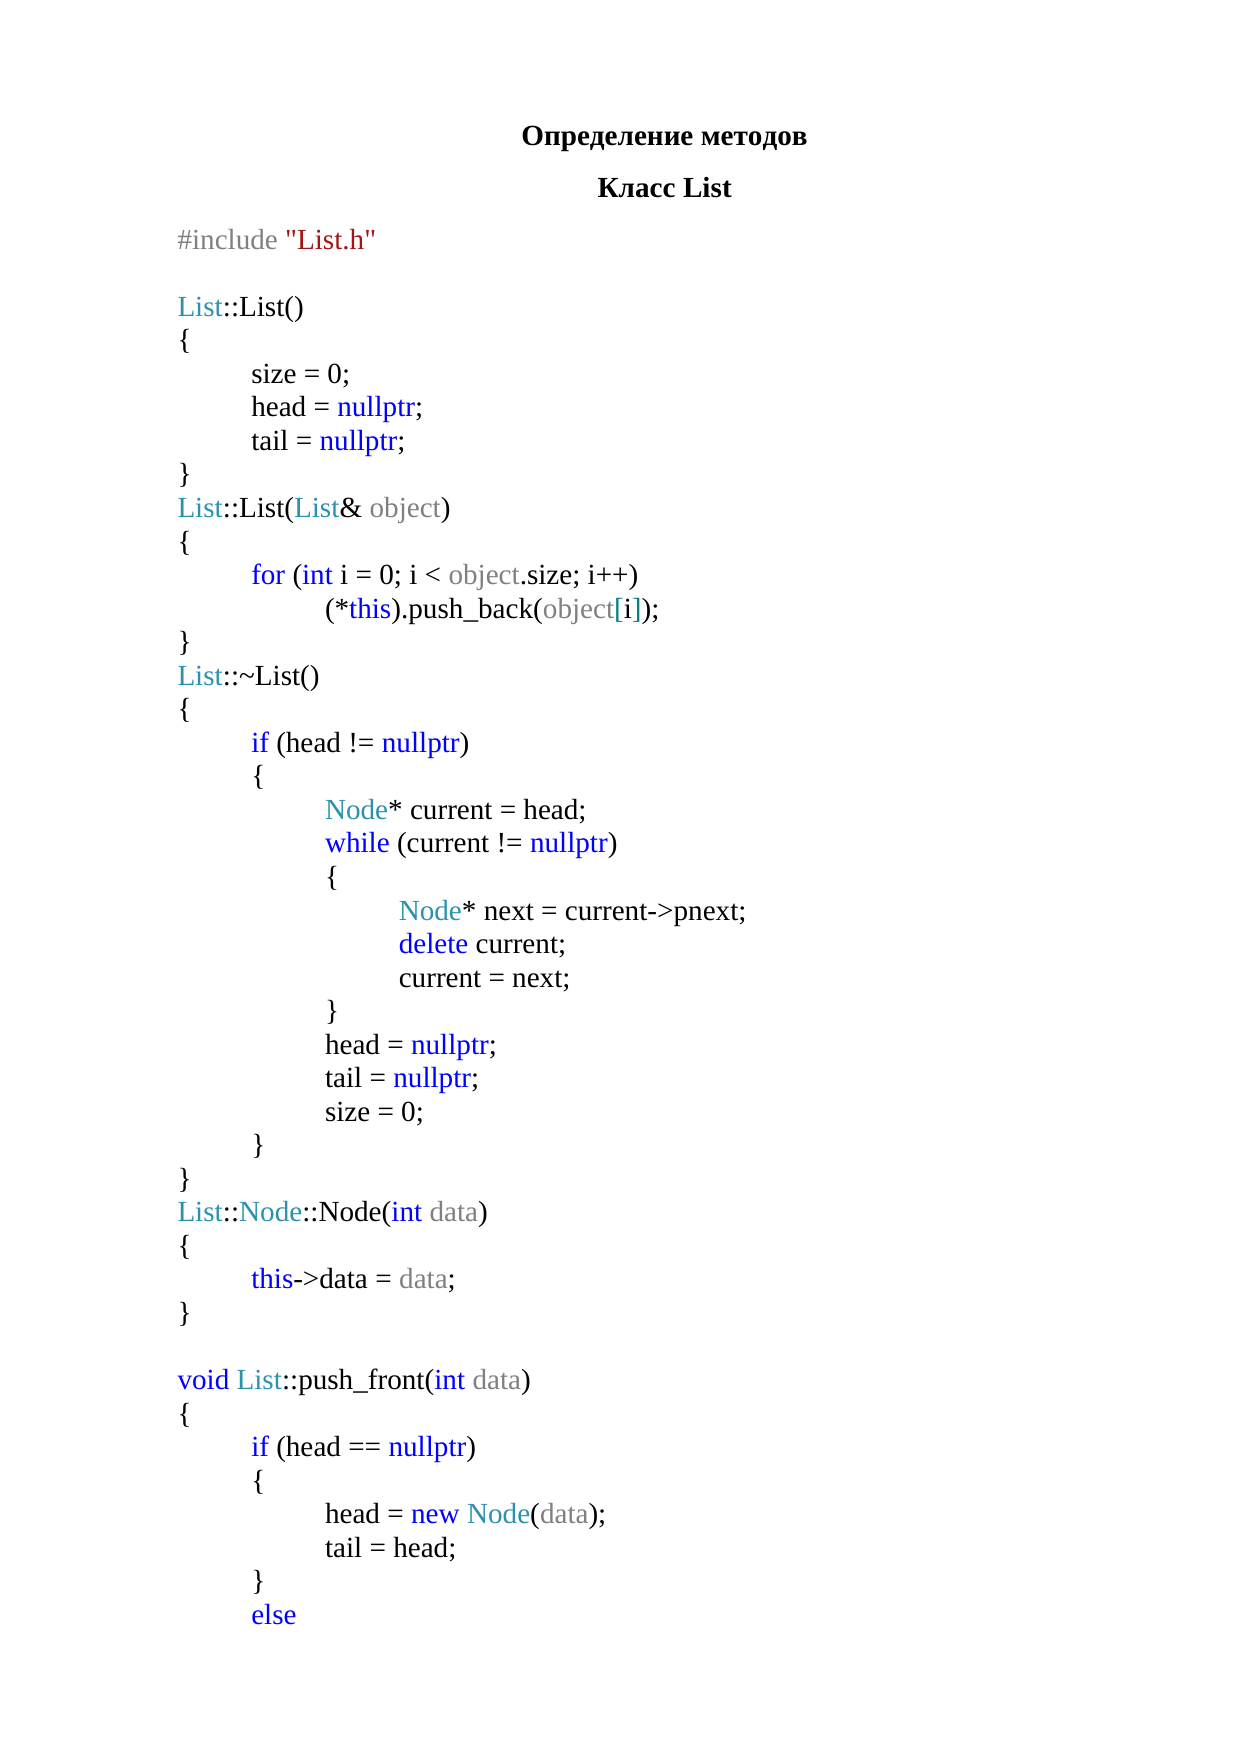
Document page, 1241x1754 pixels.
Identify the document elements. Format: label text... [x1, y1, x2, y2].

text } [177, 457, 1152, 490]
text if (head != nullptr) [177, 725, 1152, 758]
text #include "List.h" [177, 222, 1152, 255]
text { [177, 322, 1152, 356]
text tail = nullptr; [177, 423, 1152, 457]
text tail = nullptr; [177, 1060, 1152, 1094]
text } [177, 1295, 1152, 1329]
text void List::push_front(int data) [177, 1362, 1152, 1396]
text } [177, 1127, 1152, 1161]
text } [177, 993, 1152, 1027]
text Node* next = current->pnext; [177, 893, 1152, 926]
text { [177, 524, 1152, 557]
text List::~List() [177, 658, 1152, 691]
text { [177, 859, 1152, 893]
text { [177, 1396, 1152, 1429]
text while (current != nullptr) [177, 826, 1152, 859]
text { [177, 758, 1152, 792]
text } [177, 624, 1152, 658]
text List::Node::Node(int data) [177, 1194, 1152, 1228]
text this->data = data; [177, 1262, 1152, 1295]
text else [177, 1597, 1152, 1631]
text current = next; [177, 960, 1152, 993]
text (*this).push_back(object[i]); [177, 591, 1152, 624]
text head = nullptr; [177, 1027, 1152, 1060]
text { [177, 1463, 1152, 1496]
text tail = head; [177, 1530, 1152, 1563]
text Определение методов [177, 118, 1152, 152]
text { [177, 691, 1152, 725]
text if (head == nullptr) [177, 1429, 1152, 1463]
text Класс List [177, 170, 1152, 203]
text head = nullptr; [177, 389, 1152, 423]
text size = 0; [177, 1094, 1152, 1127]
text Node* current = head; [177, 792, 1152, 826]
text List::List() [177, 289, 1152, 322]
text List::List(List& object) [177, 490, 1152, 524]
text { [177, 1228, 1152, 1262]
text size = 0; [177, 356, 1152, 389]
text for (int i = 0; i < object.size; i++) [177, 557, 1152, 591]
text } [177, 1563, 1152, 1597]
text delete current; [177, 926, 1152, 960]
text } [177, 1161, 1152, 1194]
text head = new Node(data); [177, 1496, 1152, 1530]
